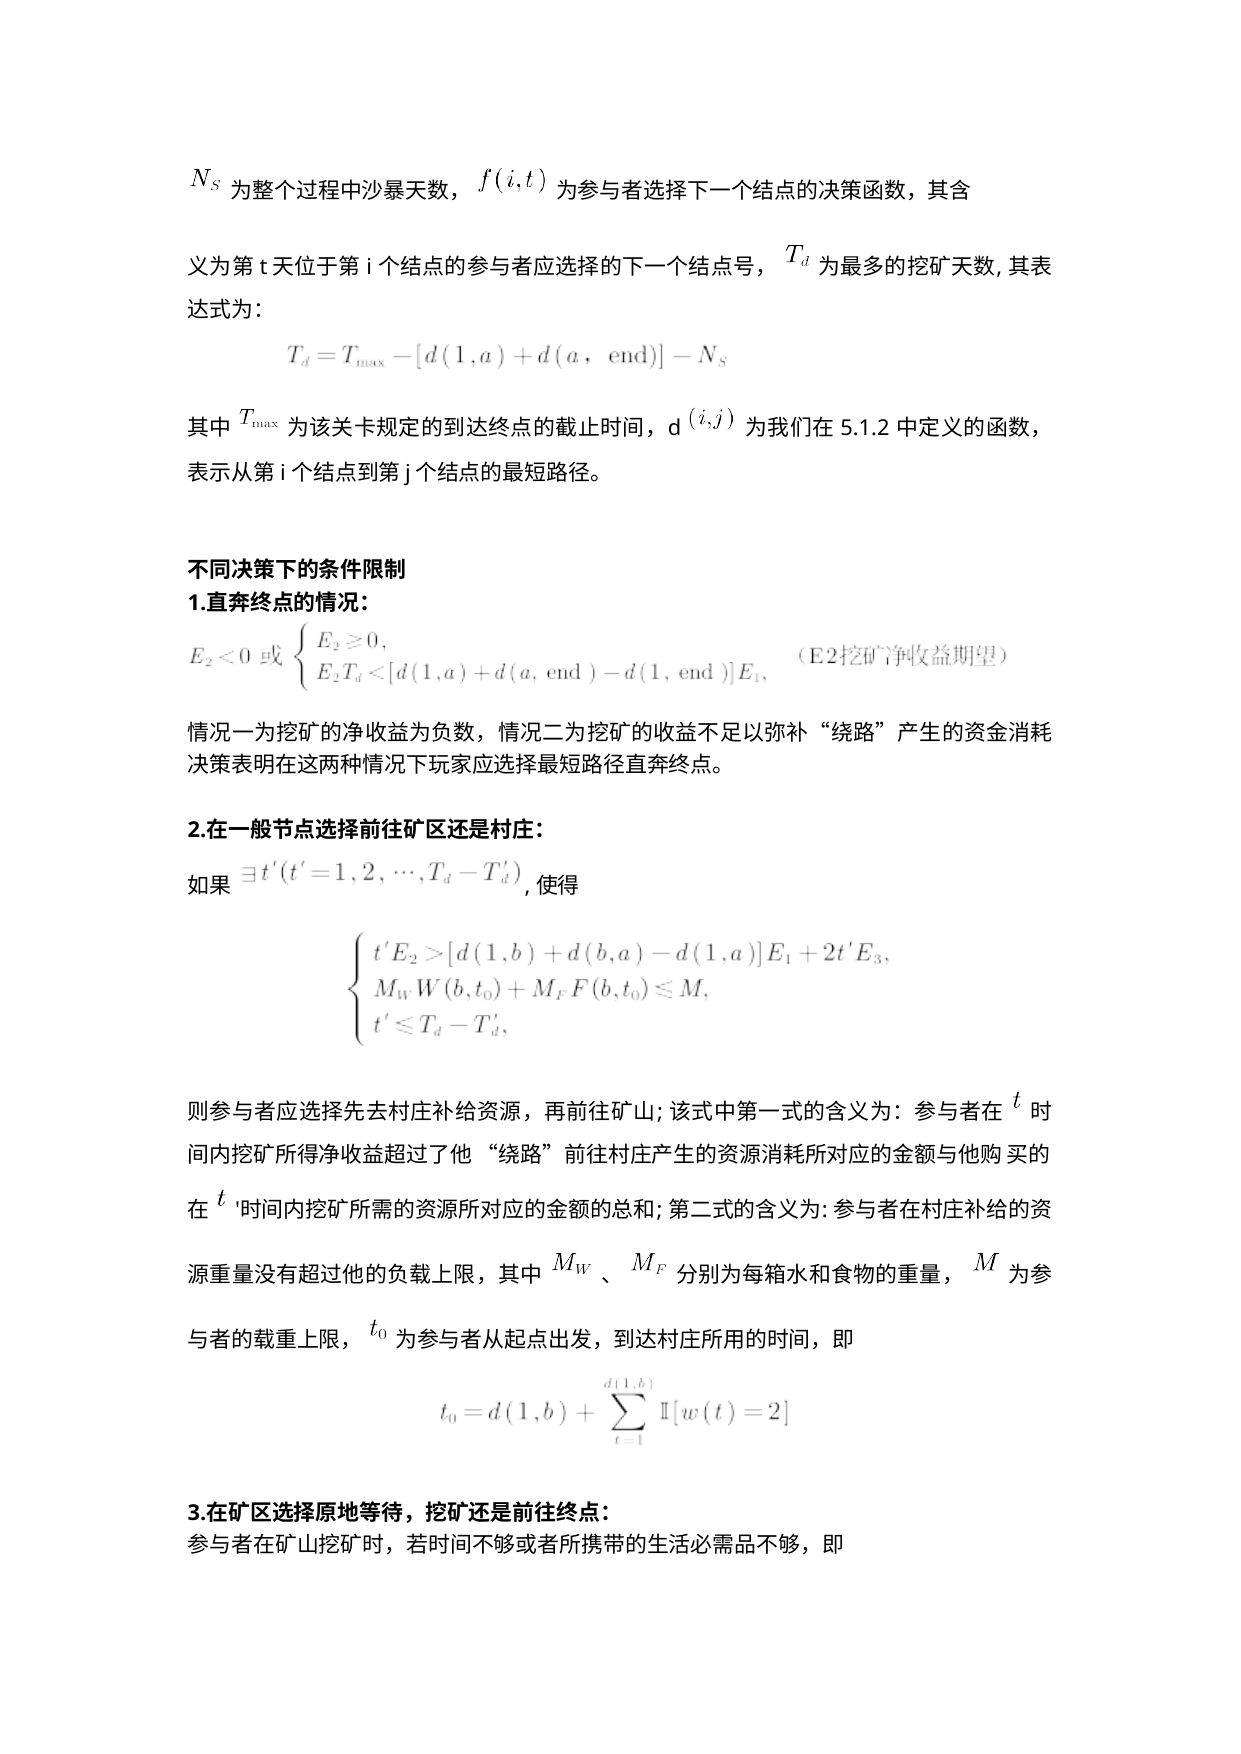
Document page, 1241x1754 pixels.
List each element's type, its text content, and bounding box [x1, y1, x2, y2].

text 义为第 t天位于第 i 个结点的参与者应选择的下一个结点号， 为最多的挖矿天数, 其表达式为： [187, 227, 1053, 324]
text 2.在一般节点选择前往矿区还是村庄： [187, 812, 1053, 844]
text 如果 , 使得 [187, 844, 1053, 909]
text 参与者在矿山挖矿时，若时间不够或者所携带的生活必需品不够，即 [187, 1527, 1053, 1559]
text 其中 为该关卡规定的到达终点的截止时间，d 为我们在 5.1.2 中定义的函数，表示从第 i 个结点到第j个结点的最短路径。 [187, 389, 1053, 487]
text 则参与者应选择先去村庄补给资源，再前往矿山; 该式中第一式的含义为：参与者在 时间内挖矿所得净收益超过了他 “绕路”前往村庄产生的资源消耗所对应的金额与他购 买的在 '时间内挖矿所需的资源所对应的金额的总和; 第二式的含义为: 参与者在村庄补给的资源重量没有超过他的负载上限，其中 、 分别为每箱水和食物的重量， 为参与者的载重上限， 为参与者从起点出发，到达村庄所用的时间，即 [187, 1072, 1053, 1364]
text 情况一为挖矿的净收益为负数，情况二为挖矿的收益不足以弥补“绕路”产生的资金消耗，决策表明在这两种情况下玩家应选择最短路径直奔终点。 [187, 714, 1053, 779]
text 不同决策下的条件限制 [187, 552, 1053, 584]
text 3.在矿区选择原地等待，挖矿还是前往终点： [187, 1494, 1053, 1527]
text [187, 162, 1053, 227]
text 1.直奔终点的情况： [187, 584, 1053, 617]
